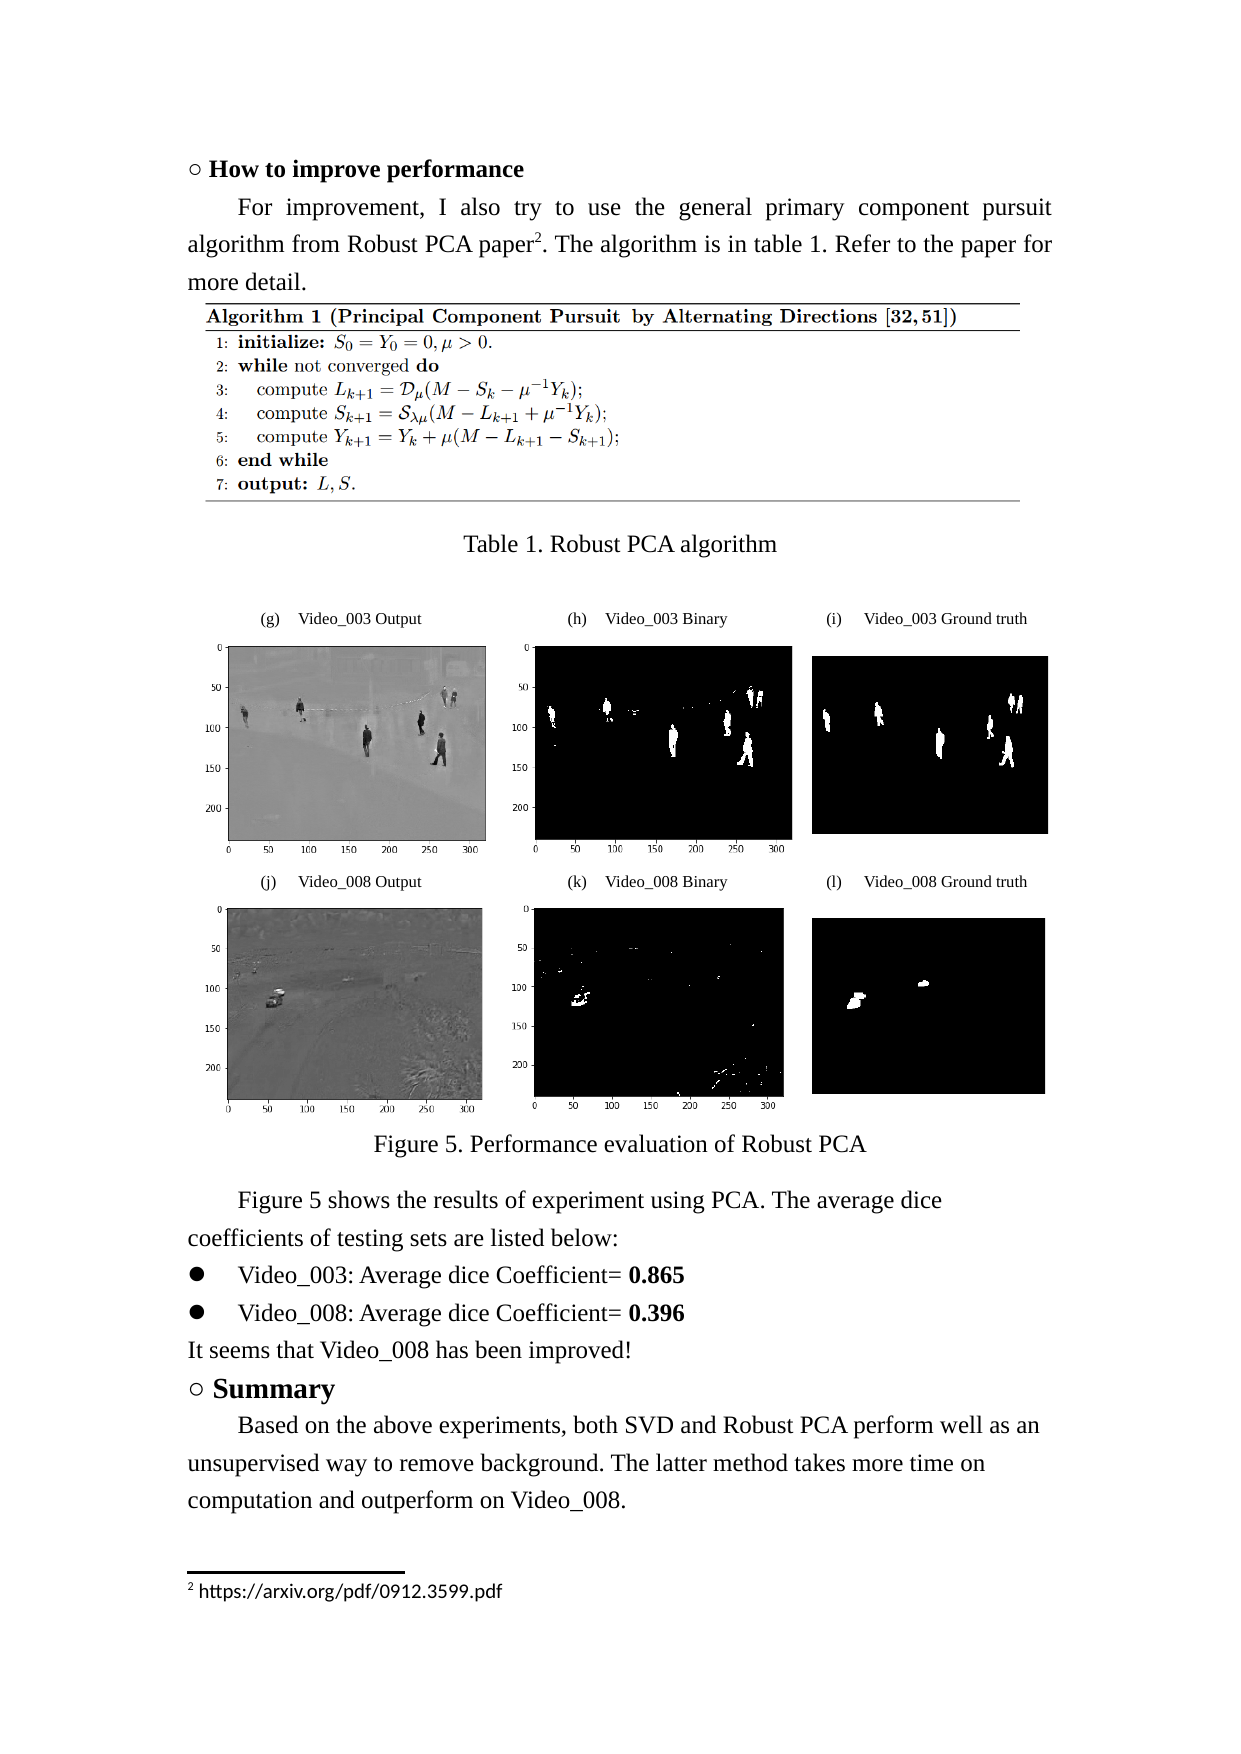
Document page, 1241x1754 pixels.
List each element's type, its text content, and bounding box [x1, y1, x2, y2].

table_cell [188, 638, 494, 862]
picture [198, 637, 494, 861]
table_cell [801, 638, 1053, 862]
list Video_003: Average dice Coefficient= 0.865 [187, 1256, 1053, 1294]
table_cell [494, 638, 801, 862]
picture [187, 300, 1053, 506]
table_header Video_003 Binary [494, 600, 801, 637]
text ○ Summary [187, 1369, 1053, 1406]
text Figure 5 shows the results of experiment using PCA. The average dice coefficients of testing sets are listed below: [187, 1181, 1053, 1256]
list Video_008: Average dice Coefficient= 0.396 [187, 1294, 1053, 1331]
table_cell Video_008 Ground truth [801, 863, 1053, 900]
table_cell Video_008 Binary [494, 863, 801, 900]
table_header Video_003 Ground truth [801, 600, 1053, 637]
text For improvement, I also try to use the general primary component pursuit algorithm from Robust PCA paper. The algorithm is in table 1. Refer to the paper for more detail. [187, 187, 1053, 300]
text Based on the above experiments, both SVD and Robust PCA perform well as an unsupervised way to remove background. The latter method takes more time on computation and outperform on Video_008. [187, 1406, 1053, 1519]
table_cell [188, 900, 494, 1125]
text ○ How to improve performance [187, 150, 1053, 187]
picture [812, 918, 1046, 1094]
table_cell Video_008 Output [188, 863, 494, 900]
text Figure 5. Performance evaluation of Robust PCA [187, 1125, 1053, 1162]
table_header Video_003 Output [188, 600, 494, 637]
text It seems that Video_008 has been improved! [187, 1331, 1053, 1369]
picture [198, 900, 490, 1120]
table_cell [494, 900, 801, 1125]
picture [812, 656, 1049, 834]
picture [505, 900, 791, 1116]
picture [505, 637, 800, 860]
text Table 1. Robust PCA algorithm [187, 525, 1053, 562]
table_cell [801, 900, 1053, 1125]
